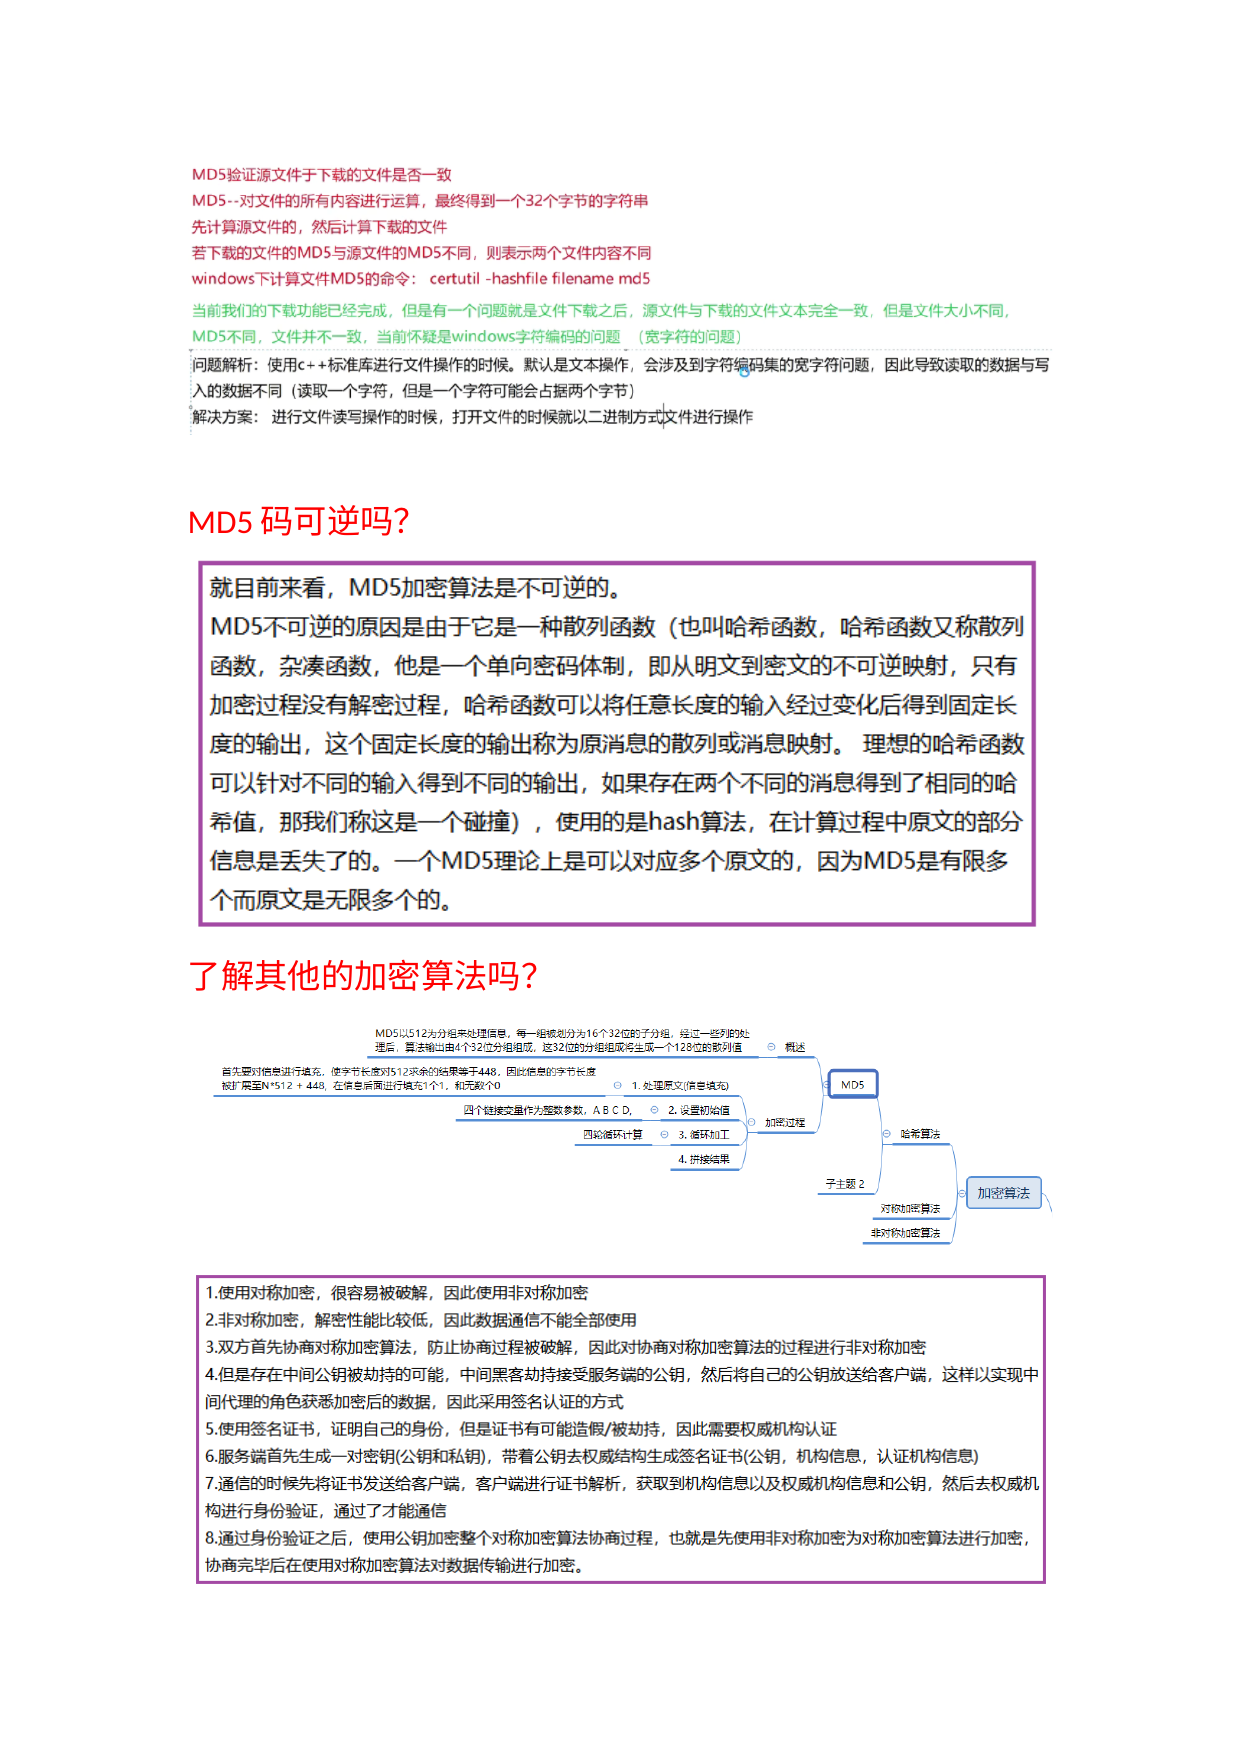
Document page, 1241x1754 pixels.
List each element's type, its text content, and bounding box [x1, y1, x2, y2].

text 了解其他的加密算法吗？ [187, 942, 1053, 1007]
picture [187, 162, 1053, 435]
text MD5码可逆吗？ [187, 487, 1053, 552]
picture [187, 1007, 1053, 1251]
picture [187, 552, 1052, 937]
picture [187, 1267, 1052, 1592]
